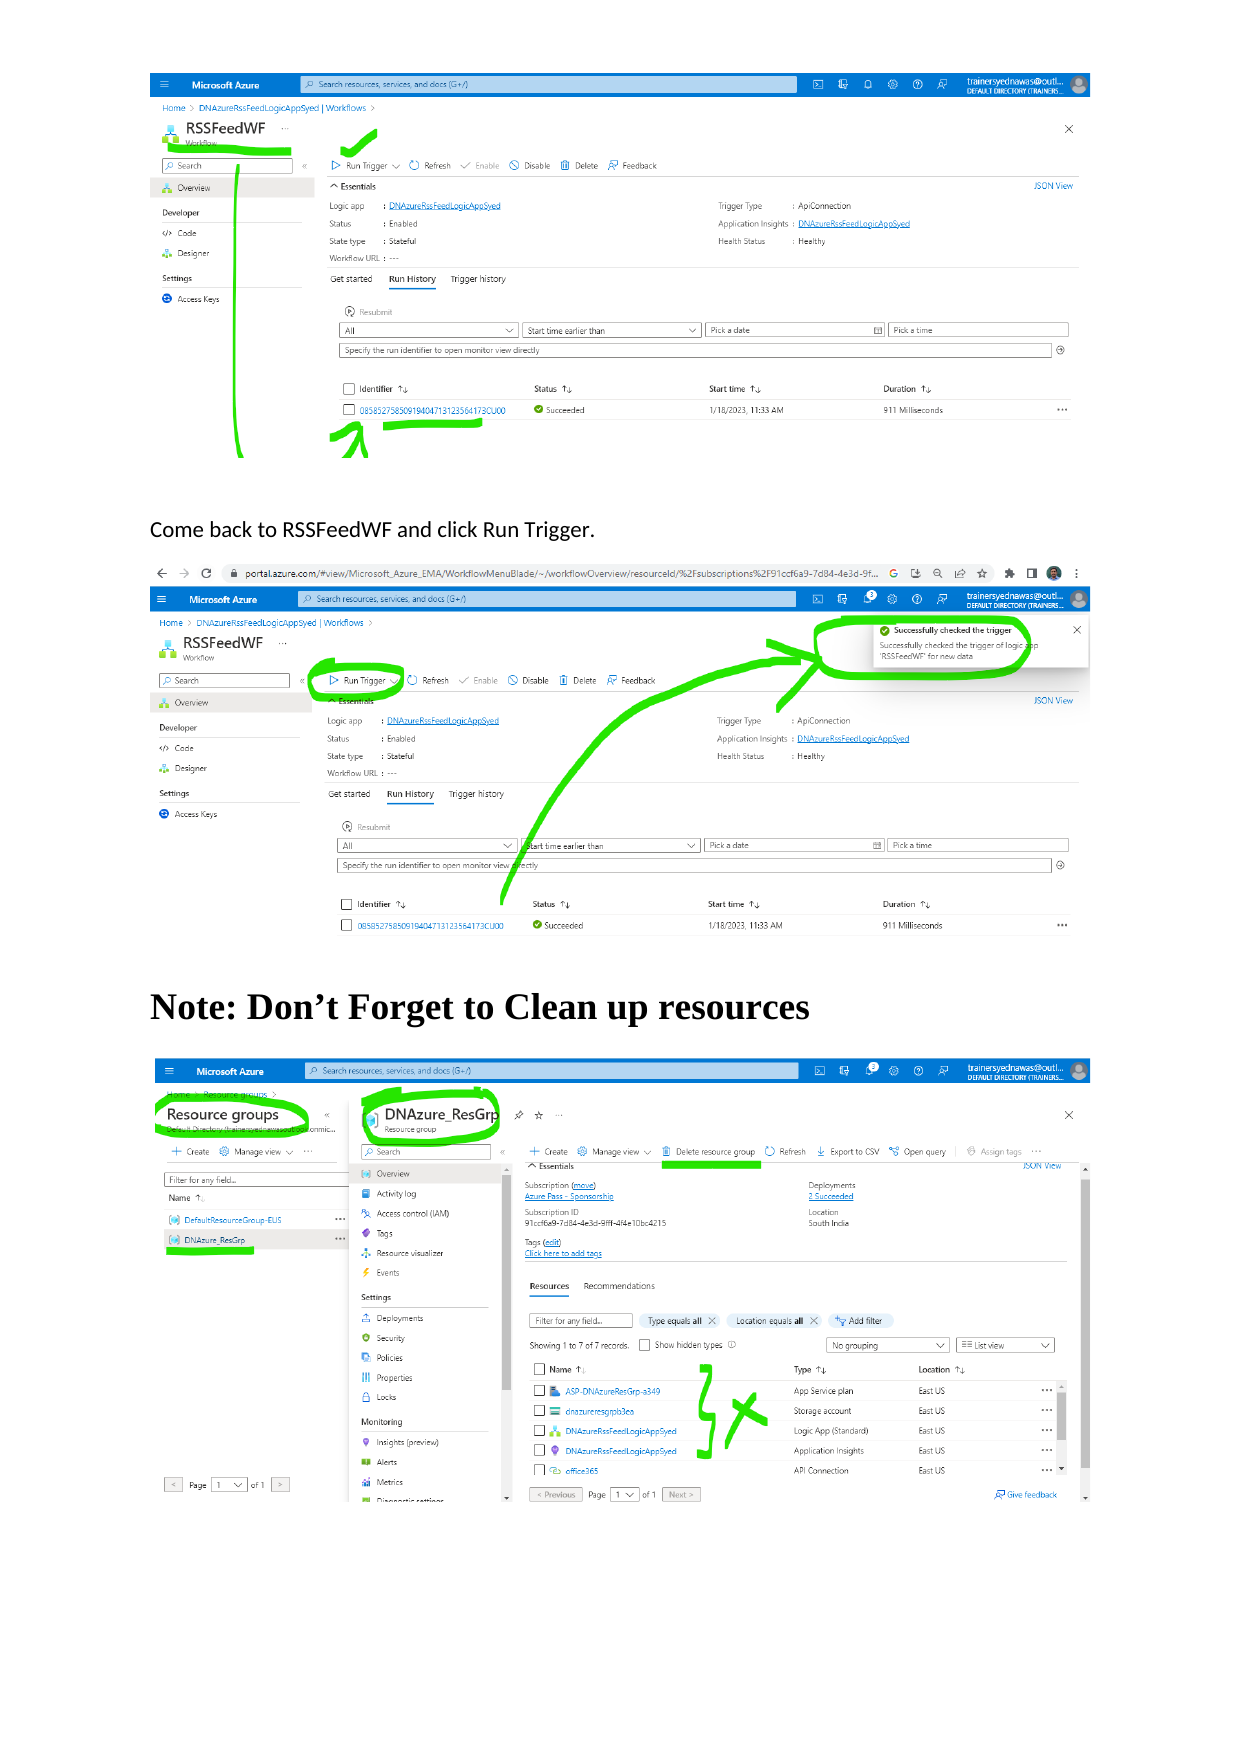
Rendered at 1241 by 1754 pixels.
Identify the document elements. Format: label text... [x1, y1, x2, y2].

picture [150, 73, 1091, 497]
picture [150, 1056, 1091, 1502]
text Note: Don’t Forget to Clean up resources [150, 984, 1090, 1027]
text Come back to RSSFeedWF and click Run Trigger. [150, 516, 1090, 544]
picture [150, 562, 1091, 953]
